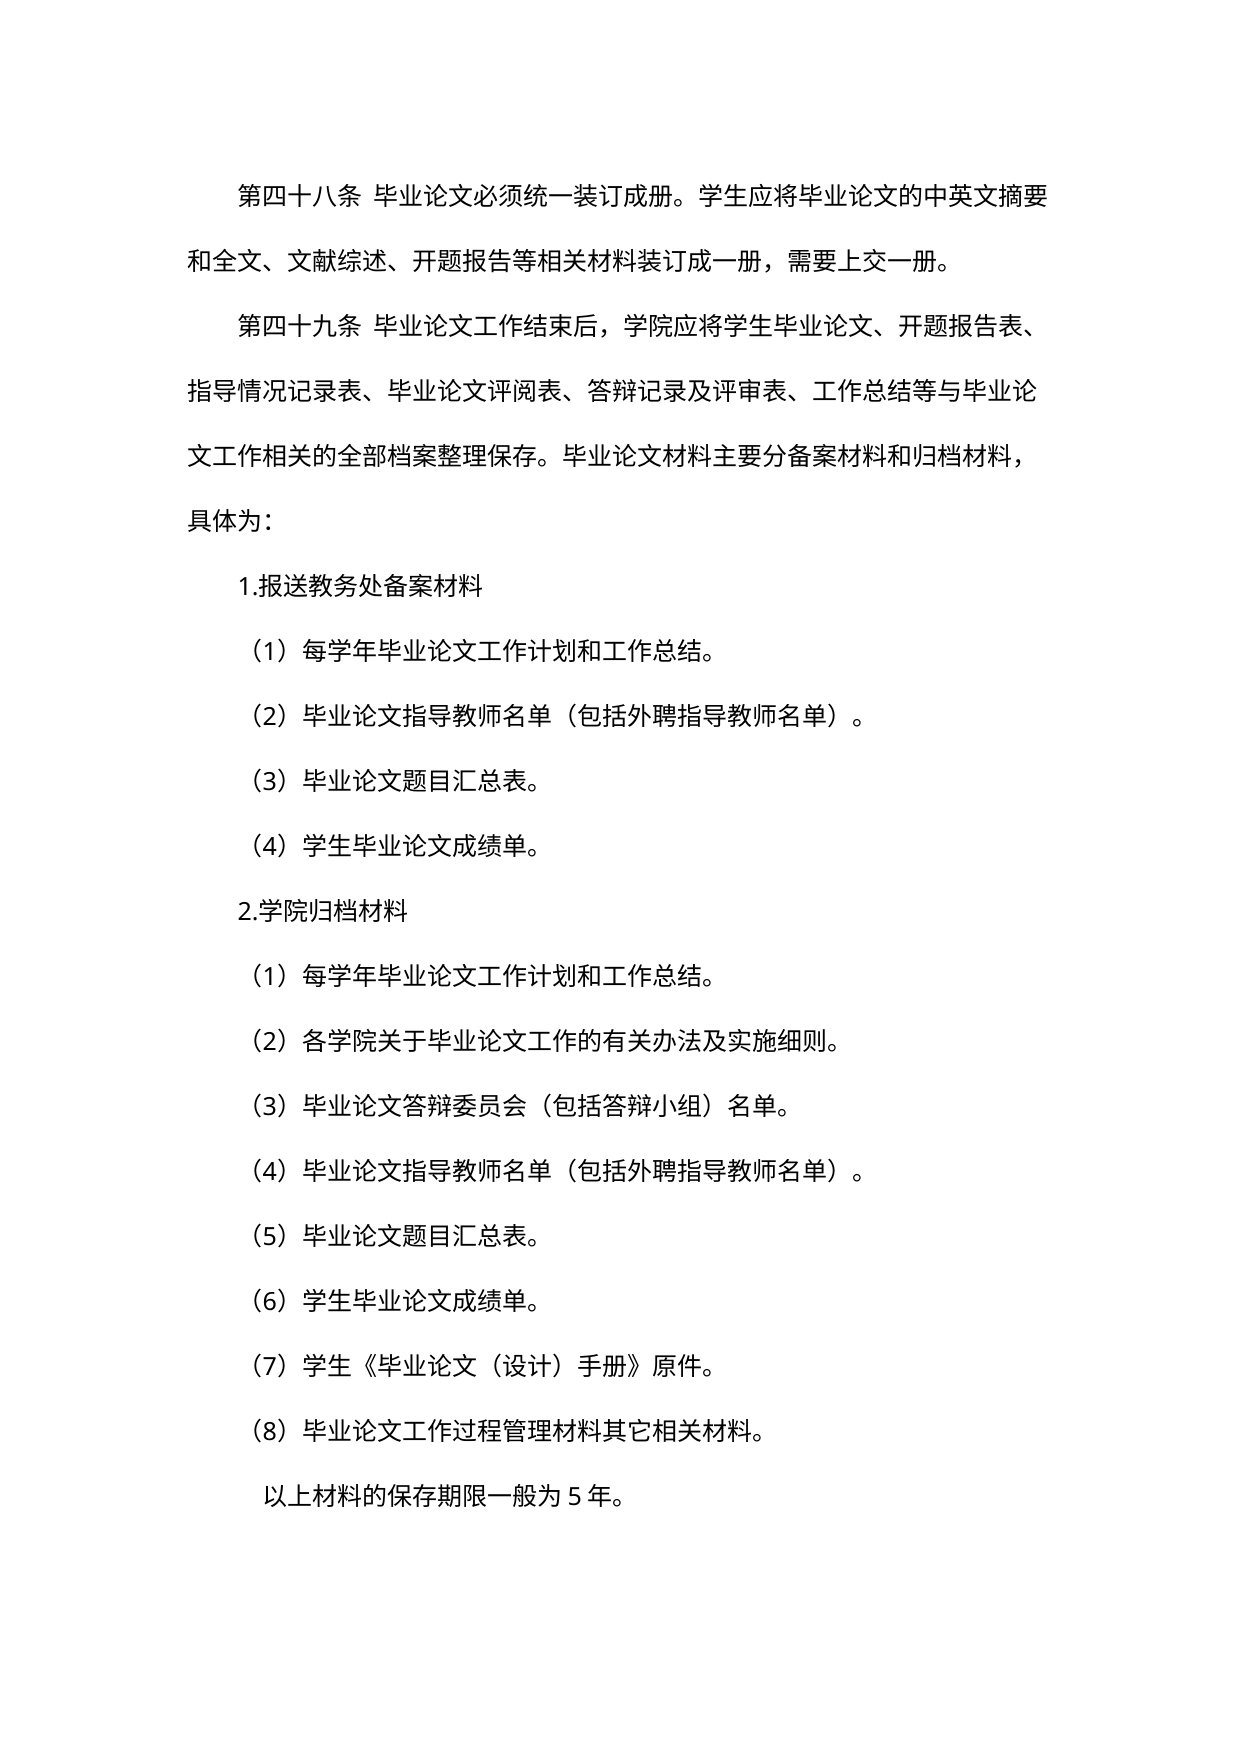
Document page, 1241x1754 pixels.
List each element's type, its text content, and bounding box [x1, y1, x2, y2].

text （8）毕业论文工作过程管理材料其它相关材料。 [187, 1397, 1053, 1462]
text （7）学生《毕业论文（设计）手册》原件。 [187, 1332, 1053, 1397]
text （4）学生毕业论文成绩单。 [187, 812, 1053, 877]
text （3）毕业论文题目汇总表。 [187, 747, 1053, 812]
text （2）毕业论文指导教师名单（包括外聘指导教师名单）。 [187, 682, 1053, 747]
text （5）毕业论文题目汇总表。 [187, 1202, 1053, 1267]
text 2.学院归档材料 [187, 877, 1053, 942]
text （3）毕业论文答辩委员会（包括答辩小组）名单。 [187, 1072, 1053, 1137]
text 1.报送教务处备案材料 [187, 552, 1053, 617]
text （2）各学院关于毕业论文工作的有关办法及实施细则。 [187, 1007, 1053, 1072]
text （4）毕业论文指导教师名单（包括外聘指导教师名单）。 [187, 1137, 1053, 1202]
text （6）学生毕业论文成绩单。 [187, 1267, 1053, 1332]
text 第四十八条 毕业论文必须统一装订成册。学生应将毕业论文的中英文摘要和全文、文献综述、开题报告等相关材料装订成一册，需要上交一册。 [187, 162, 1053, 292]
text 以上材料的保存期限一般为5年。 [187, 1462, 1053, 1527]
text 第四十九条 毕业论文工作结束后，学院应将学生毕业论文、开题报告表、指导情况记录表、毕业论文评阅表、答辩记录及评审表、工作总结等与毕业论文工作相关的全部档案整理保存。毕业论文材料主要分备案材料和归档材料，具体为： [187, 292, 1053, 552]
text （1）每学年毕业论文工作计划和工作总结。 [187, 942, 1053, 1007]
text （1）每学年毕业论文工作计划和工作总结。 [187, 617, 1053, 682]
